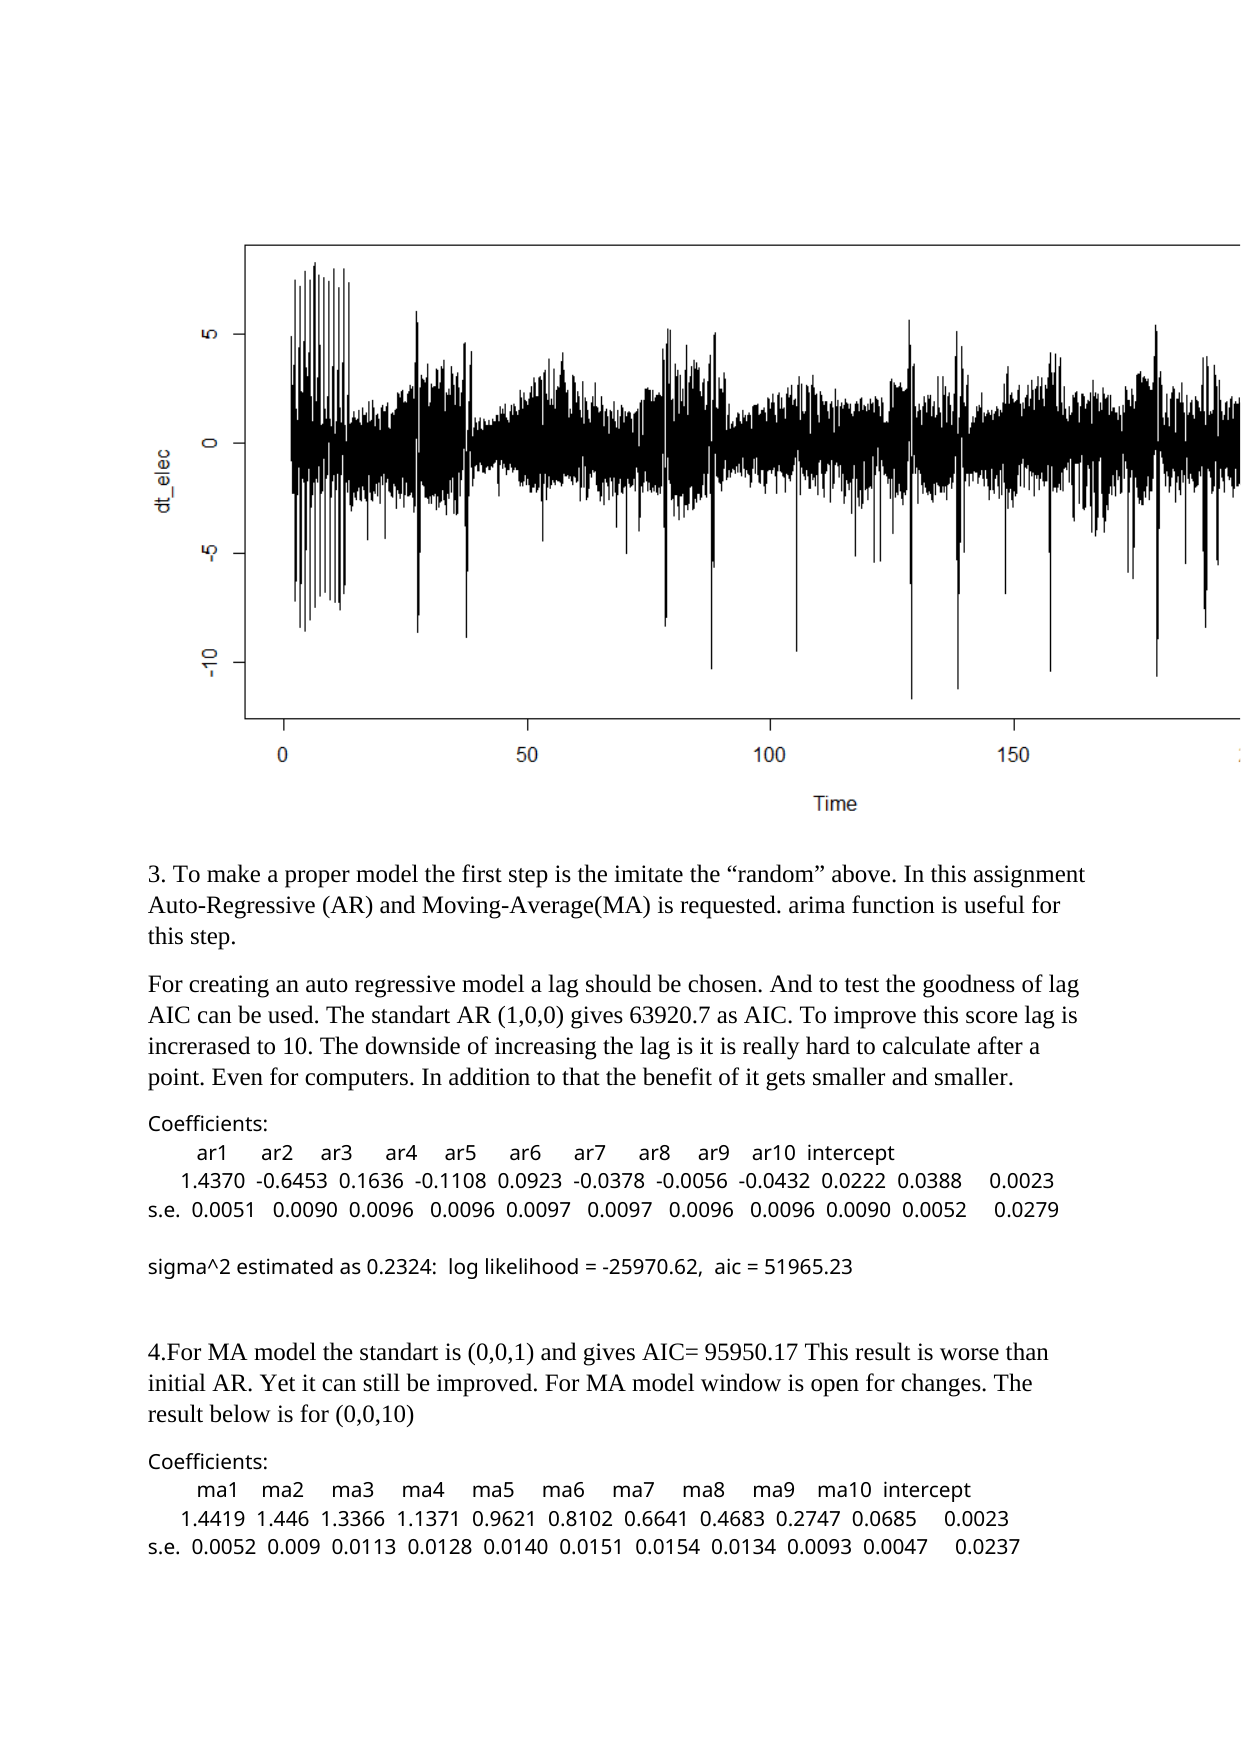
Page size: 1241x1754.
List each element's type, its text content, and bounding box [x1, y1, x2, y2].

text s.e. 0.0051 0.0090 0.0096 0.0096 0.0097 0.0097 0.0096 0.0096 0.0090 0.0052 0.0279 [148, 1195, 1093, 1223]
picture [147, 147, 1241, 841]
text ar1 ar2 ar3 ar4 ar5 ar6 ar7 ar8 ar9 ar10 intercept [148, 1138, 1093, 1166]
text 1.4370 -0.6453 0.1636 -0.1108 0.0923 -0.0378 -0.0056 -0.0432 0.0222 0.0388 0.0023 [148, 1166, 1093, 1195]
text For creating an auto regressive model a lag should be chosen. And to test the goodness of lag AIC can be used. The standart AR (1,0,0) gives 63920.7 as AIC. To improve this score lag is increrased to 10. The downside of increasing the lag is it is really hard to calculate after a point. Even for computers. In addition to that the benefit of it gets smaller and smaller. [148, 969, 1093, 1091]
text Coefficients: [148, 1447, 1093, 1475]
text 4.For MA model the standart is (0,0,1) and gives AIC= 95950.17 This result is worse than initial AR. Yet it can still be improved. For MA model window is open for changes. The result below is for (0,0,10) [148, 1337, 1093, 1428]
text ma1 ma2 ma3 ma4 ma5 ma6 ma7 ma8 ma9 ma10 intercept [148, 1475, 1093, 1504]
text 3. To make a proper model the first step is the imitate the “random” above. In this assignment Auto-Regressive (AR) and Moving-Average(MA) is requested. arima function is useful for this step. [148, 859, 1093, 950]
text s.e. 0.0052 0.009 0.0113 0.0128 0.0140 0.0151 0.0154 0.0134 0.0093 0.0047 0.0237 [148, 1532, 1093, 1561]
text Coefficients: [148, 1109, 1093, 1138]
text sigma^2 estimated as 0.2324: log likelihood = -25970.62, aic = 51965.23 [148, 1252, 1093, 1280]
text 1.4419 1.446 1.3366 1.1371 0.9621 0.8102 0.6641 0.4683 0.2747 0.0685 0.0023 [148, 1504, 1093, 1532]
